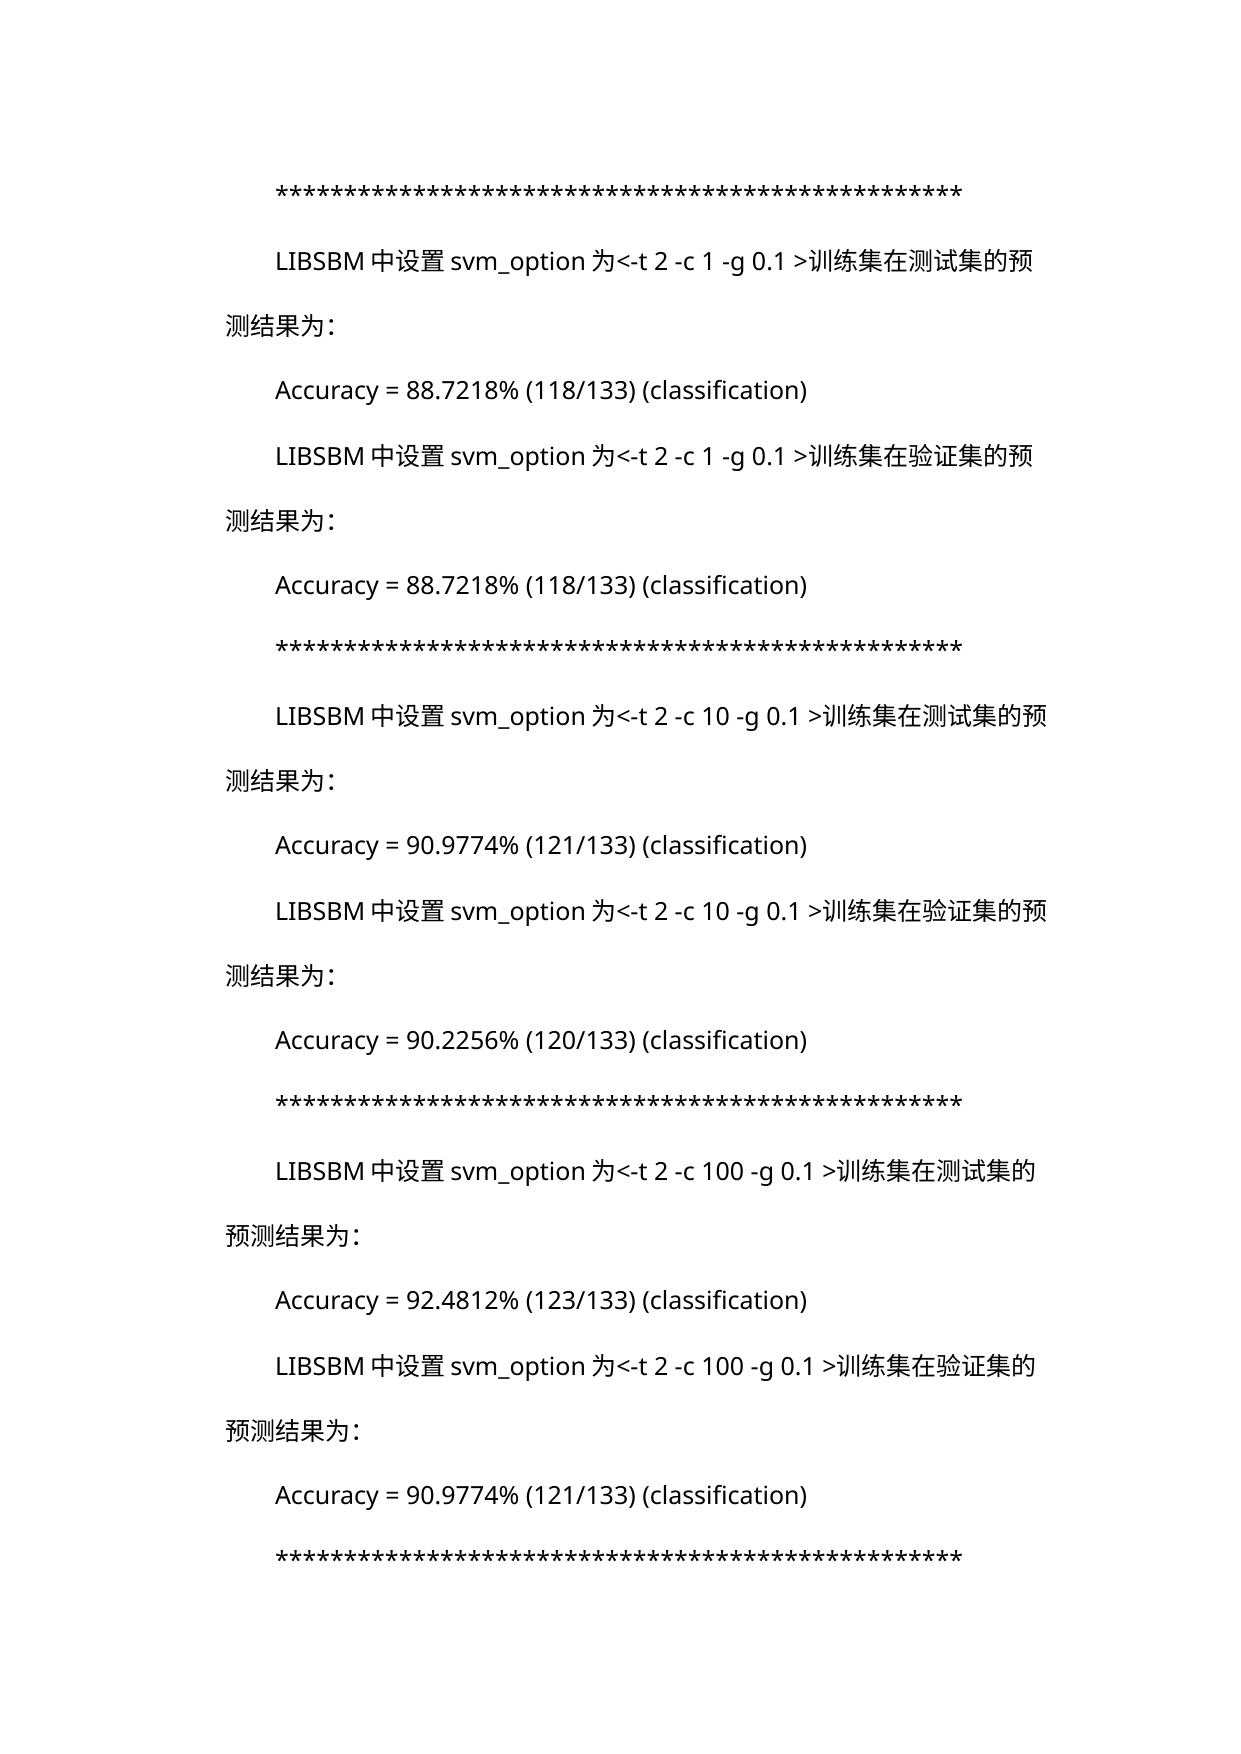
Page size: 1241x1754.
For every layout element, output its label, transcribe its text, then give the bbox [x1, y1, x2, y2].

list ************************************************** [225, 617, 1053, 682]
list Accuracy = 88.7218% (118/133) (classification) [225, 552, 1053, 617]
list ************************************************** [225, 1072, 1053, 1137]
list Accuracy = 90.2256% (120/133) (classification) [225, 1007, 1053, 1072]
list LIBSBM中设置svm_option为<-t 2 -c 10 -g 0.1 >训练集在测试集的预测结果为： [225, 682, 1053, 812]
list ************************************************** [225, 1527, 1053, 1592]
list LIBSBM中设置svm_option为<-t 2 -c 100 -g 0.1 >训练集在验证集的预测结果为： [225, 1332, 1053, 1462]
list Accuracy = 90.9774% (121/133) (classification) [225, 1462, 1053, 1527]
list LIBSBM中设置svm_option为<-t 2 -c 100 -g 0.1 >训练集在测试集的预测结果为： [225, 1137, 1053, 1267]
list ************************************************** [225, 162, 1053, 227]
list Accuracy = 88.7218% (118/133) (classification) [225, 357, 1053, 422]
list LIBSBM中设置svm_option为<-t 2 -c 1 -g 0.1 >训练集在验证集的预测结果为： [225, 422, 1053, 552]
list LIBSBM中设置svm_option为<-t 2 -c 1 -g 0.1 >训练集在测试集的预测结果为： [225, 227, 1053, 357]
list Accuracy = 90.9774% (121/133) (classification) [225, 812, 1053, 877]
list Accuracy = 92.4812% (123/133) (classification) [225, 1267, 1053, 1332]
list LIBSBM中设置svm_option为<-t 2 -c 10 -g 0.1 >训练集在验证集的预测结果为： [225, 877, 1053, 1007]
